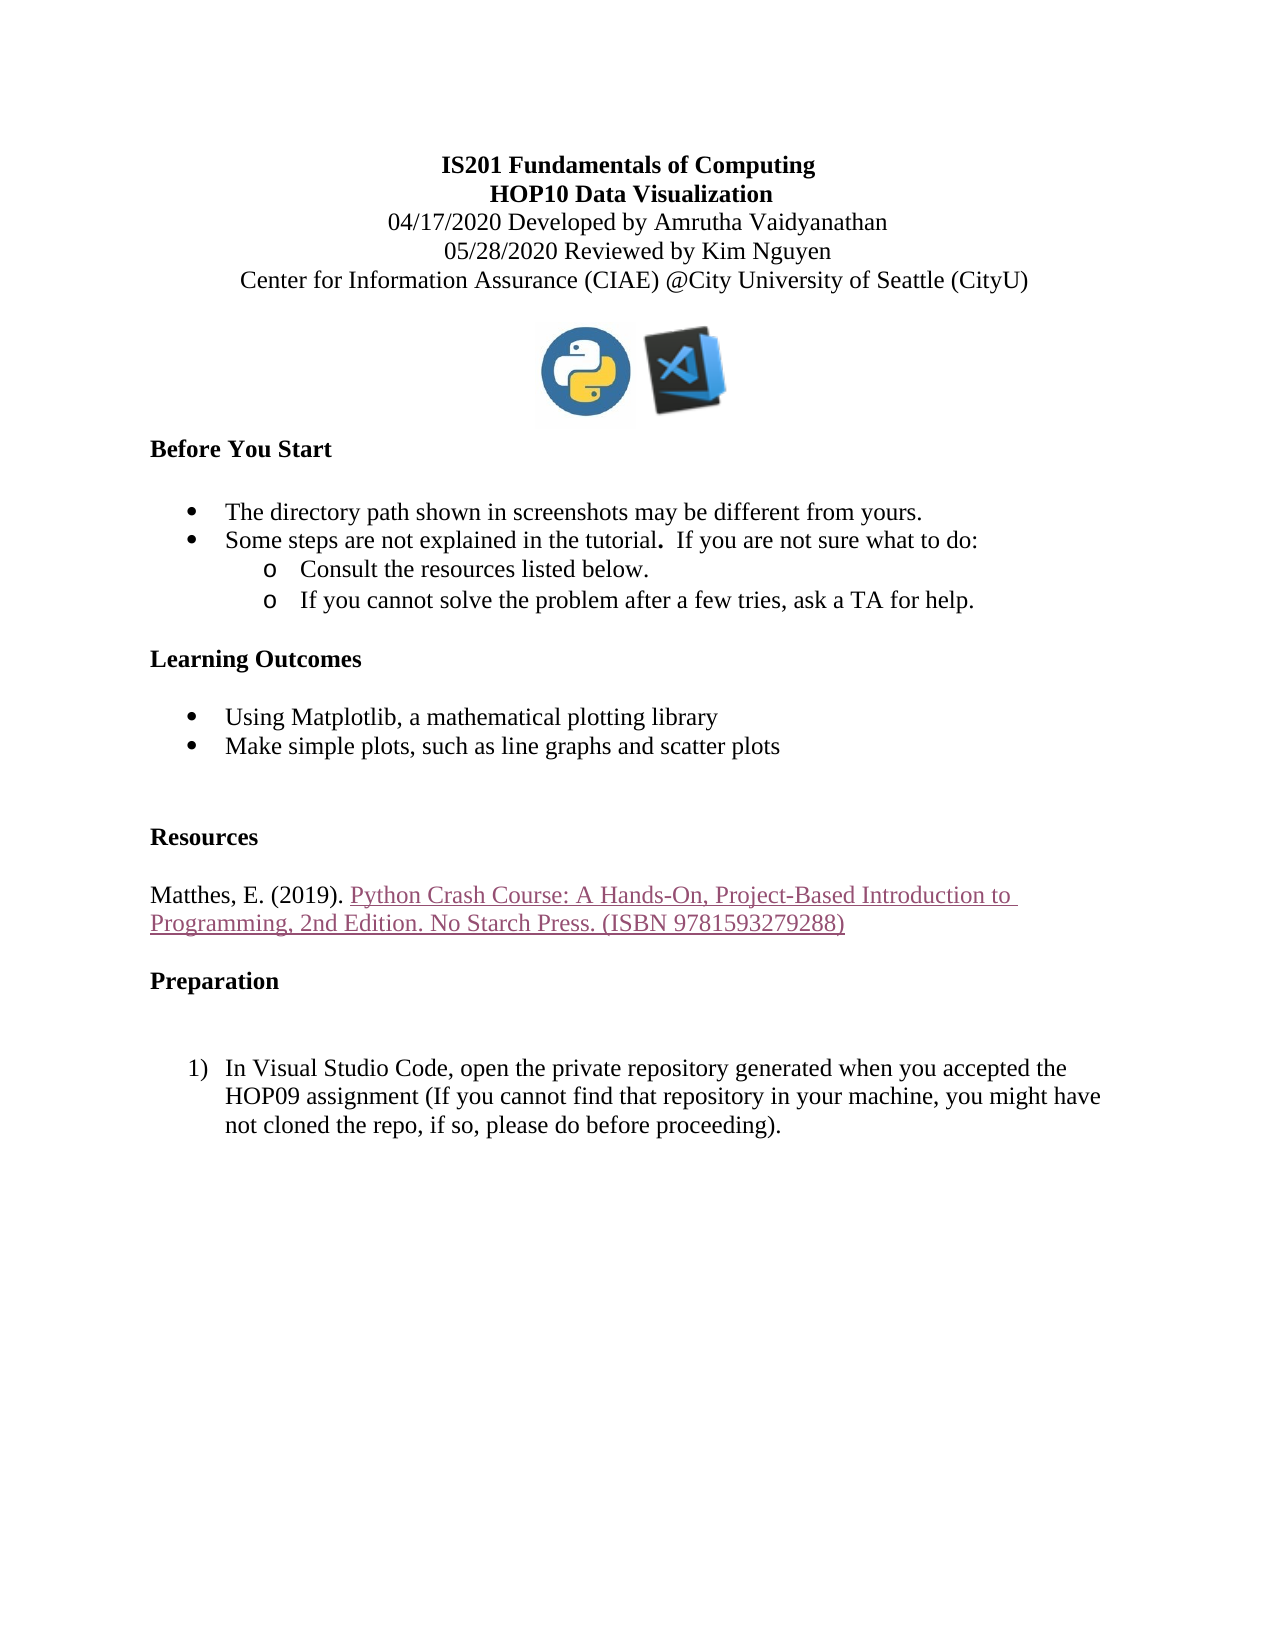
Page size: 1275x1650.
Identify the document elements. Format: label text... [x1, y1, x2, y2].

text Center for Information Assurance (CIAE) @City University of Seattle (CityU) [150, 265, 1125, 294]
text Preparation [150, 966, 1125, 995]
list In Visual Studio Code, open the private repository generated when you accepted the HOP09 assignment (If you cannot find that repository in your machine, you might have not cloned the repo, if so, please do before proceeding). [187, 1053, 1125, 1139]
text 04/17/2020 Developed by Amrutha Vaidyanathan [150, 207, 1125, 236]
picture [535, 322, 637, 429]
text HOP10 Data Visualization [150, 179, 1125, 207]
list Make simple plots, such as line graphs and scatter plots [187, 731, 1125, 759]
text IS201 Fundamentals of Computing [150, 150, 1125, 179]
text Before You Start [150, 434, 1125, 462]
list The directory path shown in screenshots may be different from yours. [187, 497, 1125, 525]
list Consult the resources listed below. [262, 554, 1125, 585]
text Matthes, E. (2019). Python Crash Course: A Hands-On, Project-Based Introduction to Programming, 2nd Edition. No Starch Press. (ISBN 9781593279288) [150, 880, 1125, 937]
list If you cannot solve the problem after a few tries, ask a TA for help. [262, 585, 1125, 616]
text Learning Outcomes [150, 644, 1125, 673]
picture [642, 325, 728, 429]
list Using Matplotlib, a mathematical plotting library [187, 702, 1125, 731]
text Resources [150, 822, 1125, 851]
text 05/28/2020 Reviewed by Kim Nguyen [150, 236, 1125, 265]
list Some steps are not explained in the tutorial. If you are not sure what to do: [187, 525, 1125, 554]
